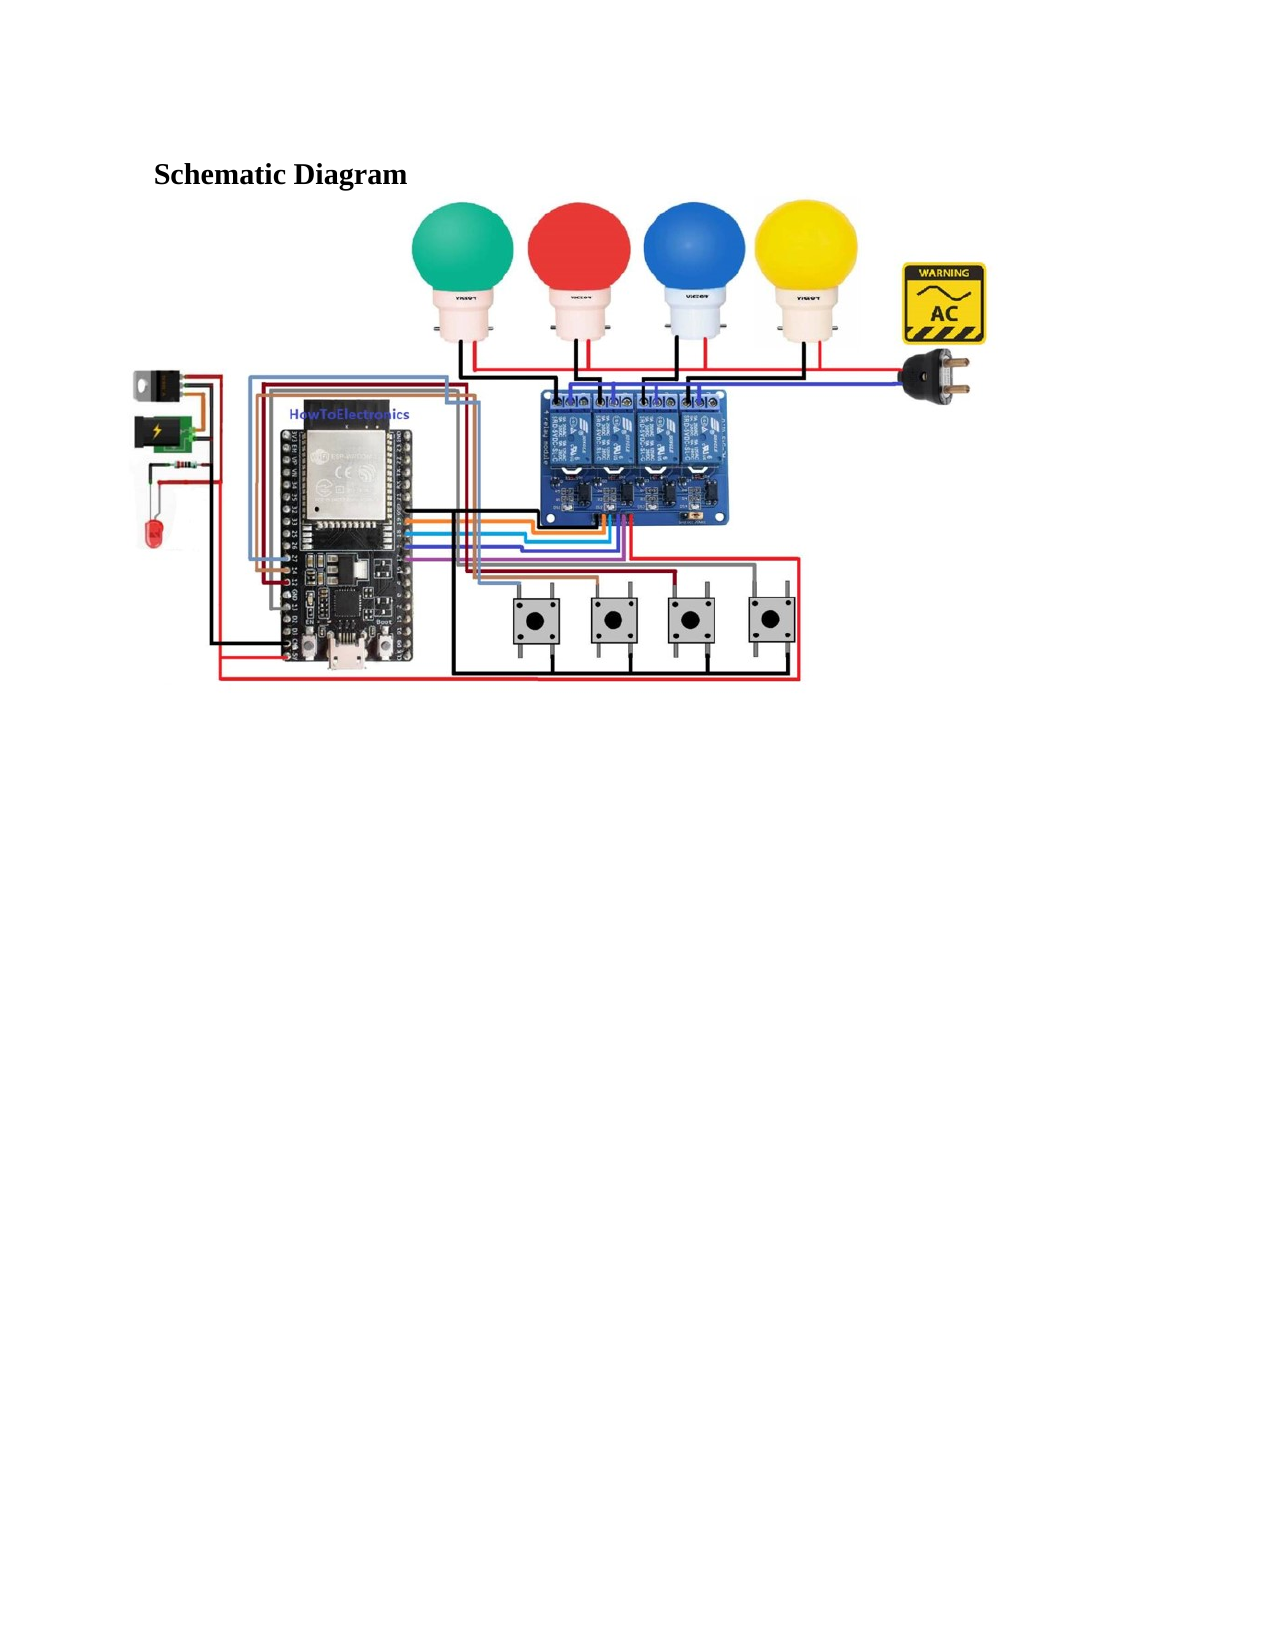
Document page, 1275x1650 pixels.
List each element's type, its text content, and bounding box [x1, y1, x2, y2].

subtitle Schematic Diagram [153, 156, 1173, 191]
picture [68, 191, 1009, 694]
